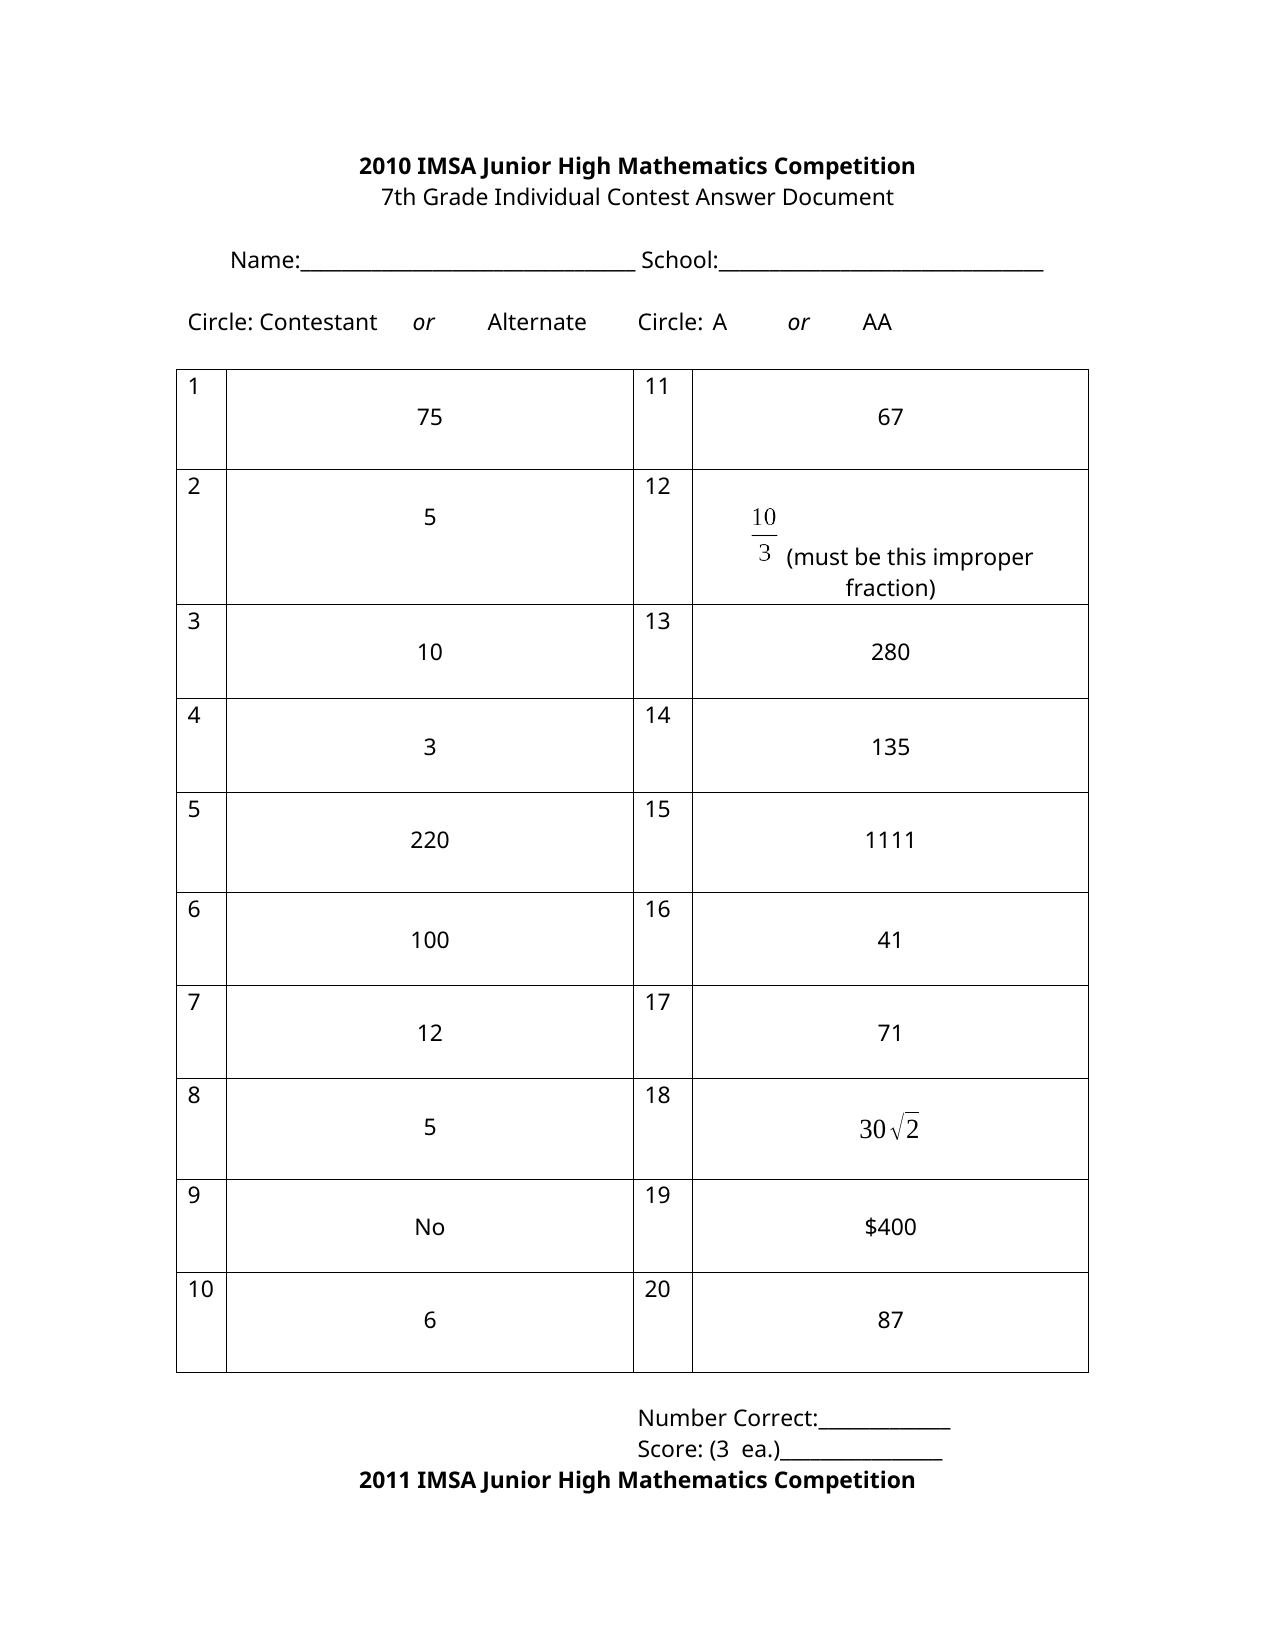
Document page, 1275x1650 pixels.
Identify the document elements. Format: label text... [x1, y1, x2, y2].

table_cell 15 [634, 793, 692, 892]
table_cell 16 [634, 893, 692, 985]
table_cell 2 [177, 470, 226, 603]
table_cell 12 [227, 986, 633, 1078]
table_cell 4 [177, 699, 226, 792]
text Score: (3 ea.)________________ [187, 1433, 1087, 1464]
table_cell 6 [177, 893, 226, 985]
table_cell 17 [634, 986, 692, 1078]
table_header 67 [693, 370, 1088, 469]
table_cell No [227, 1180, 633, 1272]
table_cell 6 [227, 1273, 633, 1372]
table_cell 12 [634, 470, 692, 603]
table_cell 87 [693, 1273, 1088, 1372]
text Number Correct:_____________ [187, 1402, 1087, 1433]
table_cell (must be this improper fraction) [693, 470, 1088, 603]
table_cell 5 [227, 1079, 633, 1178]
table_cell 13 [634, 605, 692, 698]
text 2010 IMSA Junior High Mathematics Competition [187, 150, 1087, 181]
text 2011 IMSA Junior High Mathematics Competition [187, 1464, 1087, 1495]
table_cell 135 [693, 699, 1088, 792]
table_cell 19 [634, 1180, 692, 1272]
table_cell 10 [177, 1273, 226, 1372]
table_cell 10 [227, 605, 633, 698]
table_header 75 [227, 370, 633, 469]
table_cell 14 [634, 699, 692, 792]
table_cell 9 [177, 1180, 226, 1272]
table_cell 5 [227, 470, 633, 603]
table_cell 7 [177, 986, 226, 1078]
table_cell 280 [693, 605, 1088, 698]
table_header 11 [634, 370, 692, 469]
table_cell 100 [227, 893, 633, 985]
text Circle: Contestant or Alternate Circle: A or AA [187, 306, 1087, 337]
table_cell 20 [634, 1273, 692, 1372]
table_cell 1111 [693, 793, 1088, 892]
table_cell 41 [693, 893, 1088, 985]
table_cell 3 [227, 699, 633, 792]
table_header 1 [177, 370, 226, 469]
table_cell 3 [177, 605, 226, 698]
table_cell 71 [693, 986, 1088, 1078]
text Name:_________________________________ School:________________________________ [187, 244, 1087, 275]
table_cell 5 [177, 793, 226, 892]
table_cell 18 [634, 1079, 692, 1178]
table_cell $400 [693, 1180, 1088, 1272]
table_cell 220 [227, 793, 633, 892]
table_cell [693, 1079, 1088, 1178]
table_cell 8 [177, 1079, 226, 1178]
text 7th Grade Individual Contest Answer Document [187, 181, 1087, 212]
